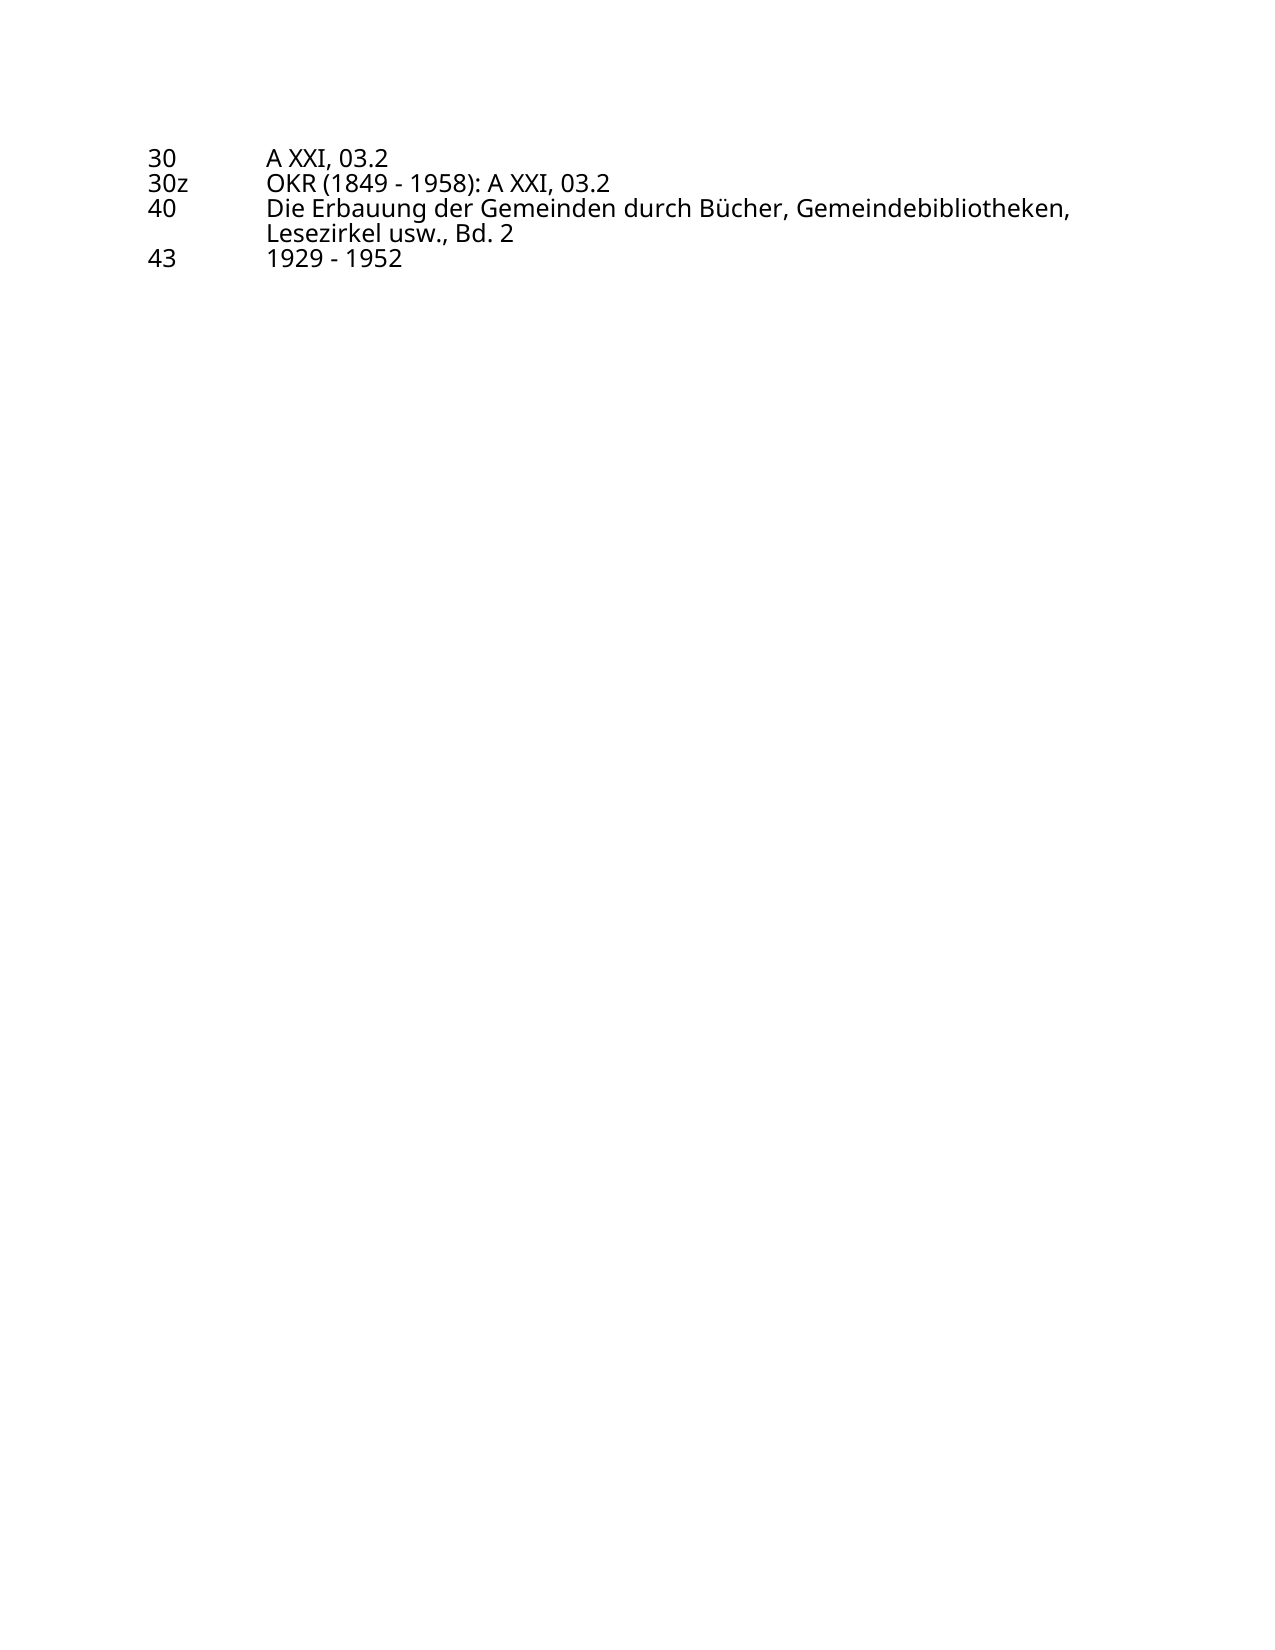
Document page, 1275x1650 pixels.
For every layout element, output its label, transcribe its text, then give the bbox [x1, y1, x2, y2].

text 40 Die s[2{<zur>Erbauung der Gemeinden} durch 1{Bücher}]s, s[Gemeindebibliothek]sen, s[Lesezirkel]s usw., Bd. 2 [148, 198, 1127, 248]
text 43 1929 - 1952 [148, 248, 1127, 273]
text 30 A XXI, 03.2 [148, 148, 1127, 173]
text 30z OKR (1849 - 1958): A XXI, 03.2 [148, 173, 1127, 198]
